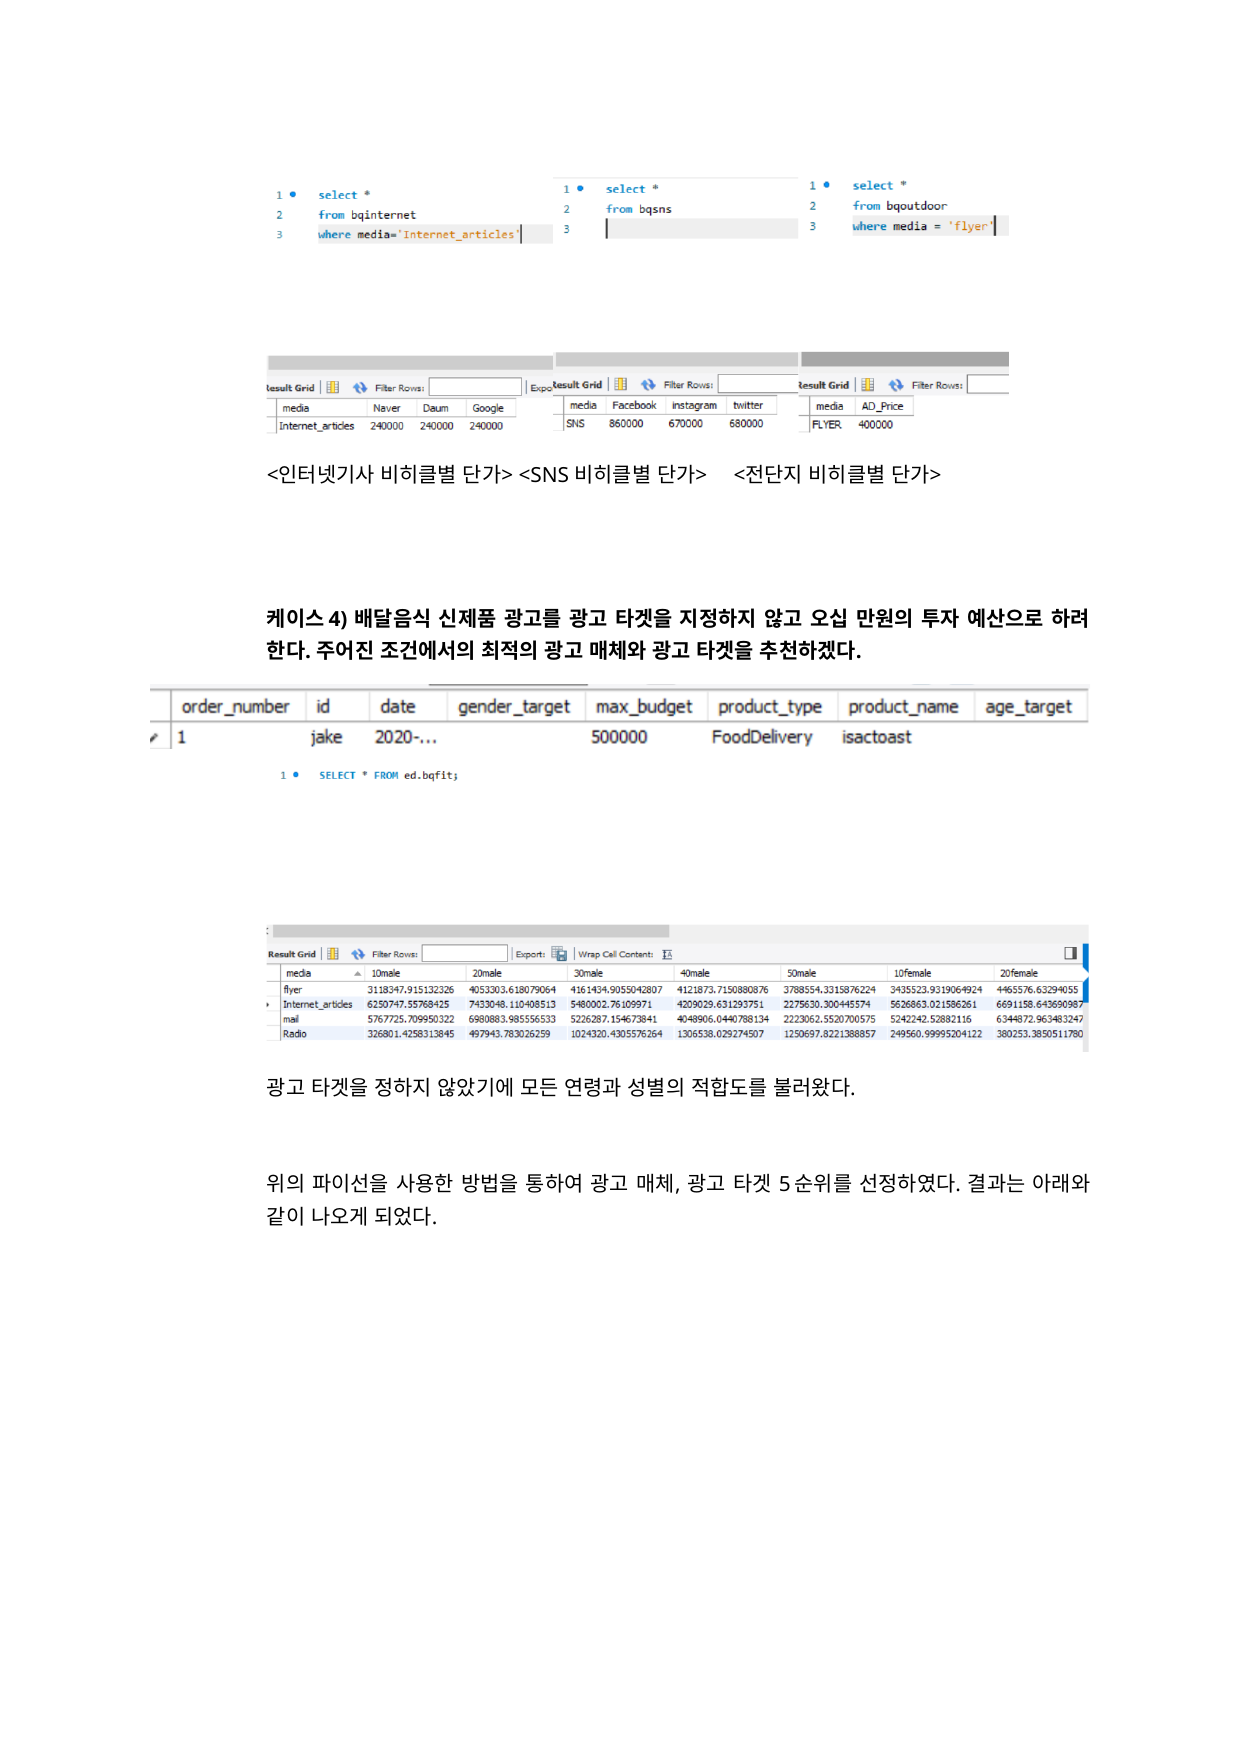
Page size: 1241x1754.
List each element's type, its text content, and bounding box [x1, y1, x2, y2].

picture [266, 177, 1009, 440]
picture [266, 767, 1089, 1052]
text 위의 파이선을 사용한 방법을 통하여 광고 매체, 광고 타겟 5순위를 선정하였다. 결과는 아래와 같이 나오게 되었다. [267, 1167, 1090, 1231]
text <인터넷기사 비히클별 단가> <SNS 비히클별 단가> <전단지 비히클별 단가> [267, 458, 1090, 488]
text 광고 타겟을 정하지 않았기에 모든 연령과 성별의 적합도를 불러왔다. [267, 1071, 1090, 1101]
text 케이스4) 배달음식 신제품 광고를 광고 타겟을 지정하지 않고 오십 만원의 투자 예산으로 하려 한다. 주어진 조건에서의 최적의 광고 매체와 광고 타겟을 추천하겠다. [267, 602, 1090, 665]
picture [150, 684, 1091, 749]
